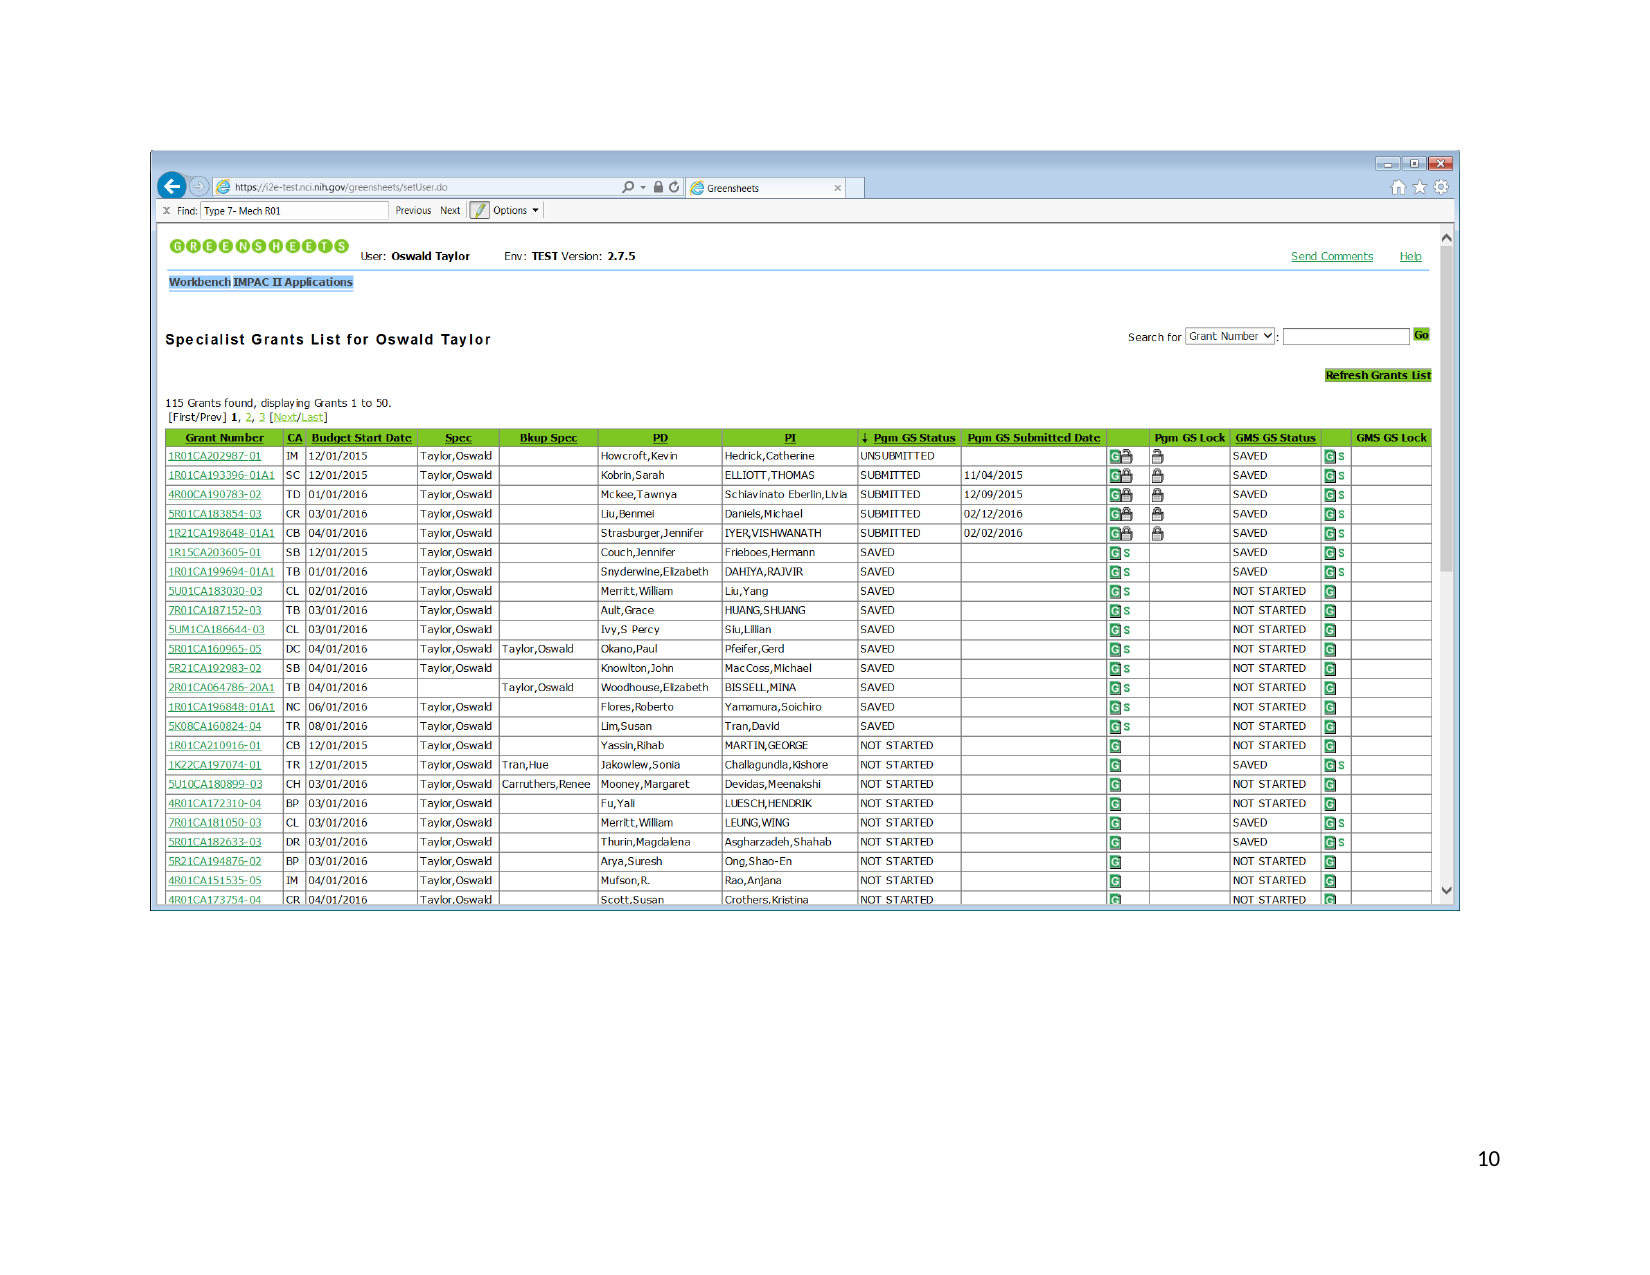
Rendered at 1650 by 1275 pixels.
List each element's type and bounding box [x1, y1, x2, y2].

picture [150, 150, 1460, 911]
